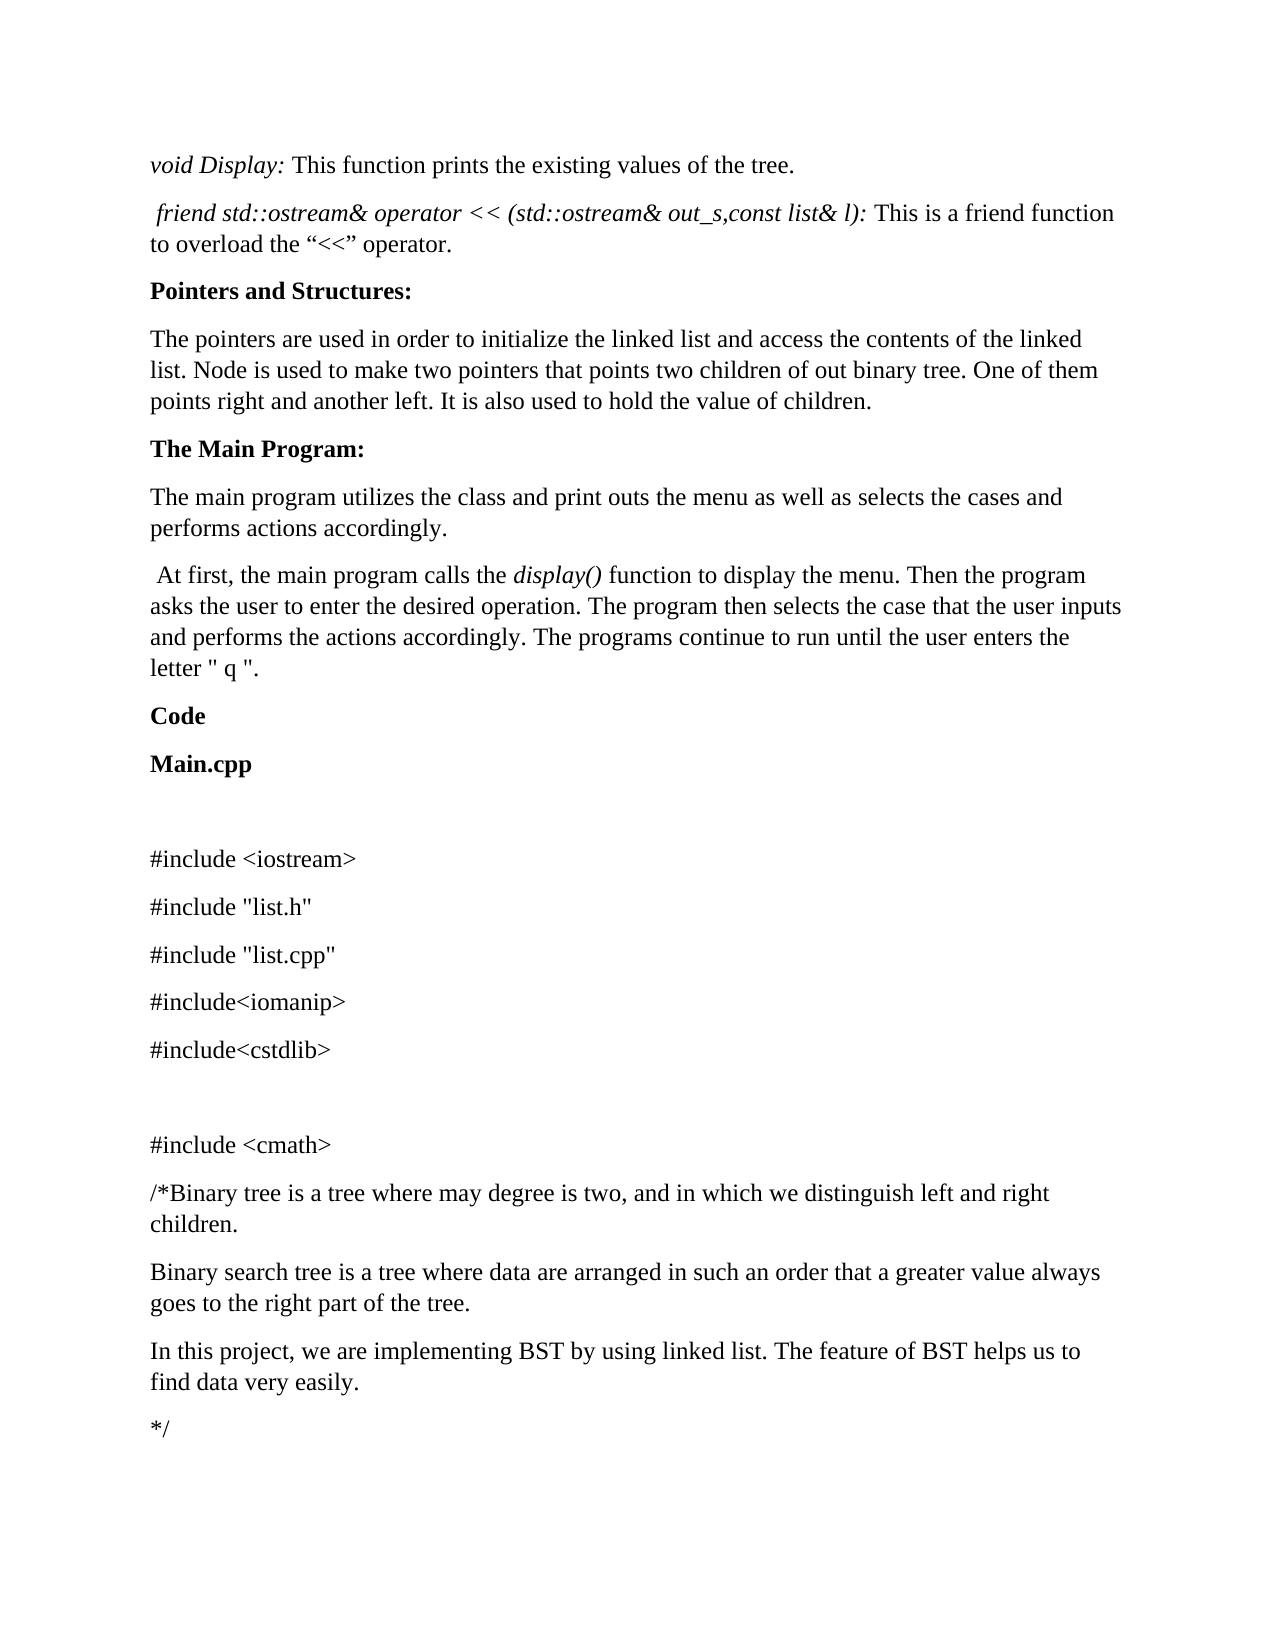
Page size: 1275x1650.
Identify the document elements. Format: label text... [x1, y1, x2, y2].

text /*Binary tree is a tree where may degree is two, and in which we distinguish left and right children. [150, 1178, 1125, 1238]
text At first, the main program calls the display() function to display the menu. Then the program asks the user to enter the desired operation. The program then selects the case that the user inputs and performs the actions accordingly. The programs continue to run until the user enters the letter " q ". [150, 560, 1125, 682]
text The main program utilizes the class and print outs the menu as well as selects the cases and performs actions accordingly. [150, 482, 1125, 541]
text #include <cmath> [150, 1131, 1125, 1159]
text Binary search tree is a tree where data are arranged in such an order that a greater value always goes to the right part of the tree. [150, 1257, 1125, 1317]
text In this project, we are implementing BST by using linked list. The feature of BST helps us to find data very easily. [150, 1336, 1125, 1396]
text Code [150, 701, 1125, 730]
text #include<iomanip> [150, 987, 1125, 1016]
text #include "list.h" [150, 892, 1125, 921]
text friend std::ostream& operator << (std::ostream& out_s,const list& l): This is a friend function to overload the “<<” operator. [150, 198, 1125, 257]
text */ [150, 1414, 1125, 1443]
text #include<cstdlib> [150, 1035, 1125, 1064]
text The Main Program: [150, 434, 1125, 463]
text #include <iostream> [150, 844, 1125, 873]
text The pointers are used in order to initialize the linked list and access the contents of the linked list. Node is used to make two pointers that points two children of out binary tree. One of them points right and another left. It is also used to hold the value of children. [150, 324, 1125, 415]
text void Display: This function prints the existing values of the tree. [150, 150, 1125, 179]
text Pointers and Structures: [150, 276, 1125, 305]
text Main.cpp [150, 749, 1125, 778]
text #include "list.cpp" [150, 940, 1125, 968]
